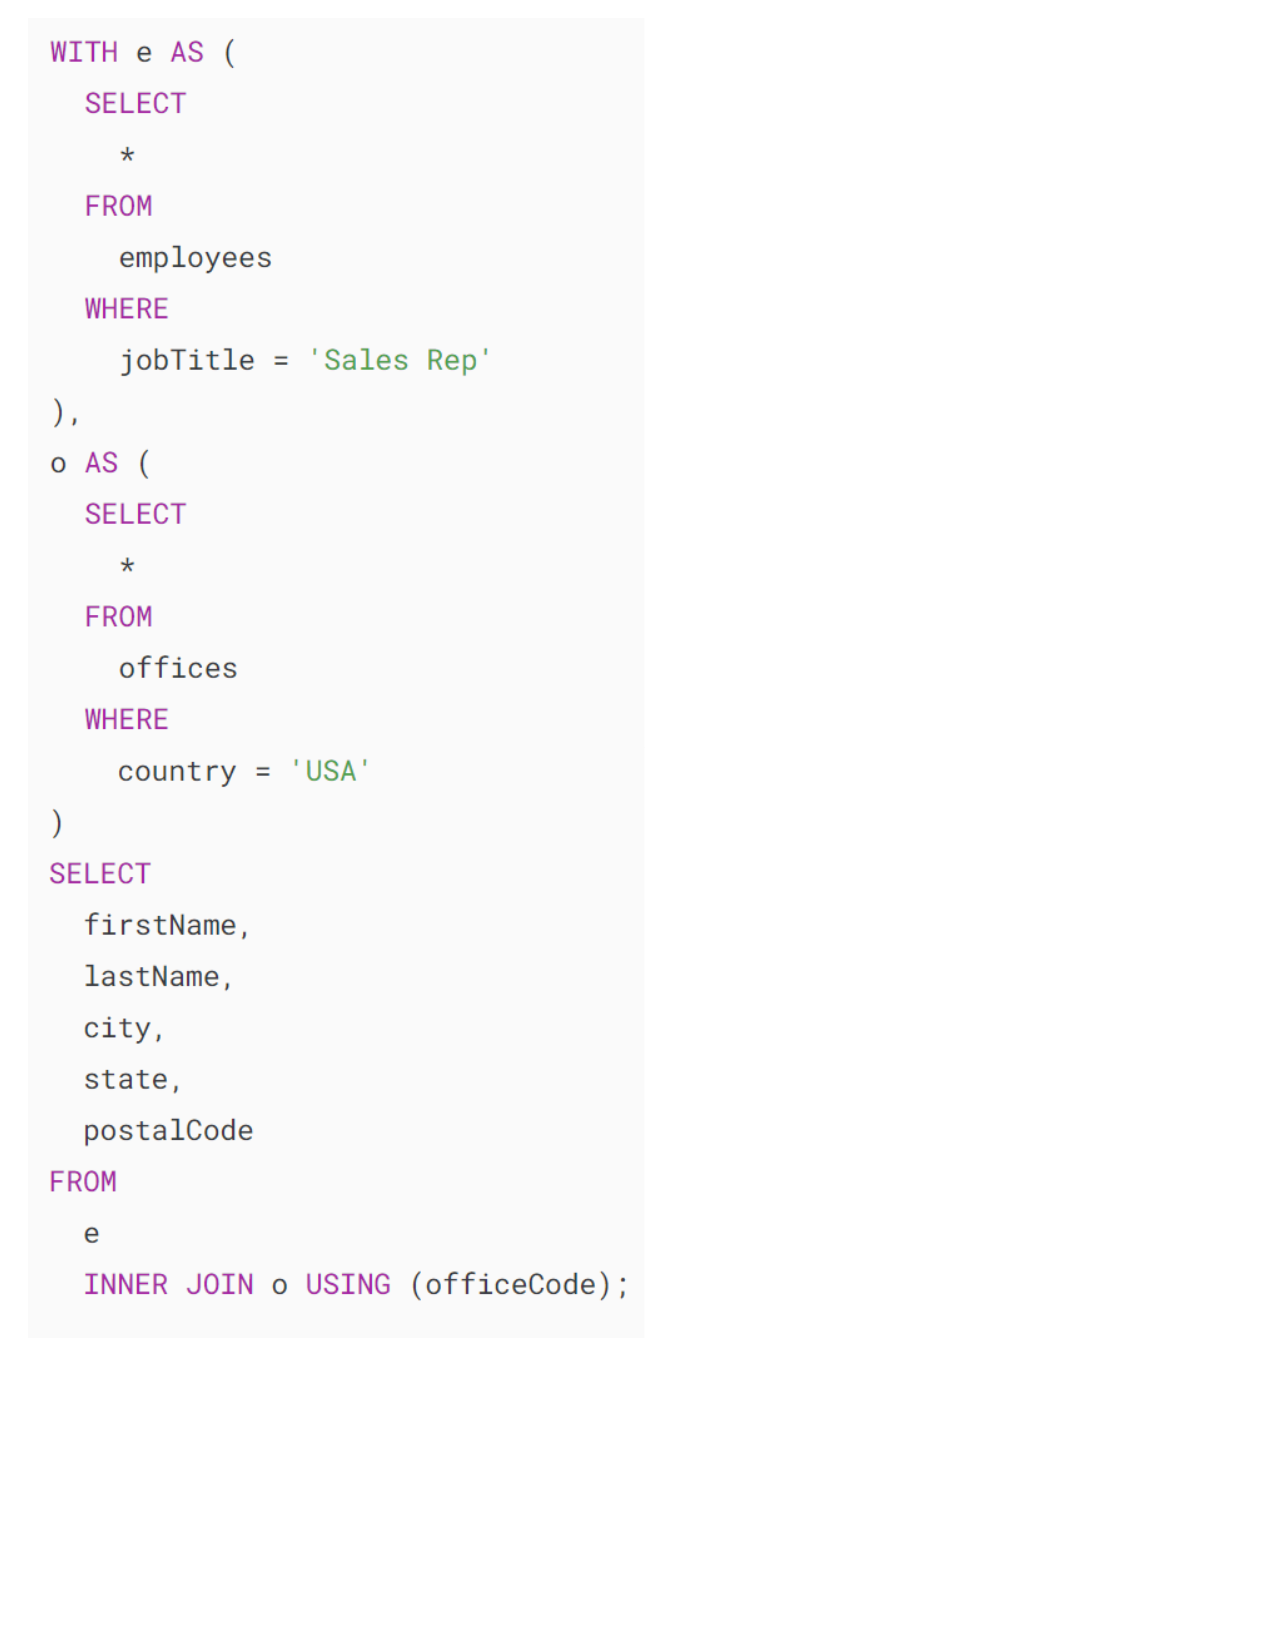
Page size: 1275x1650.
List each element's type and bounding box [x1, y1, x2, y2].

picture [28, 18, 645, 1338]
